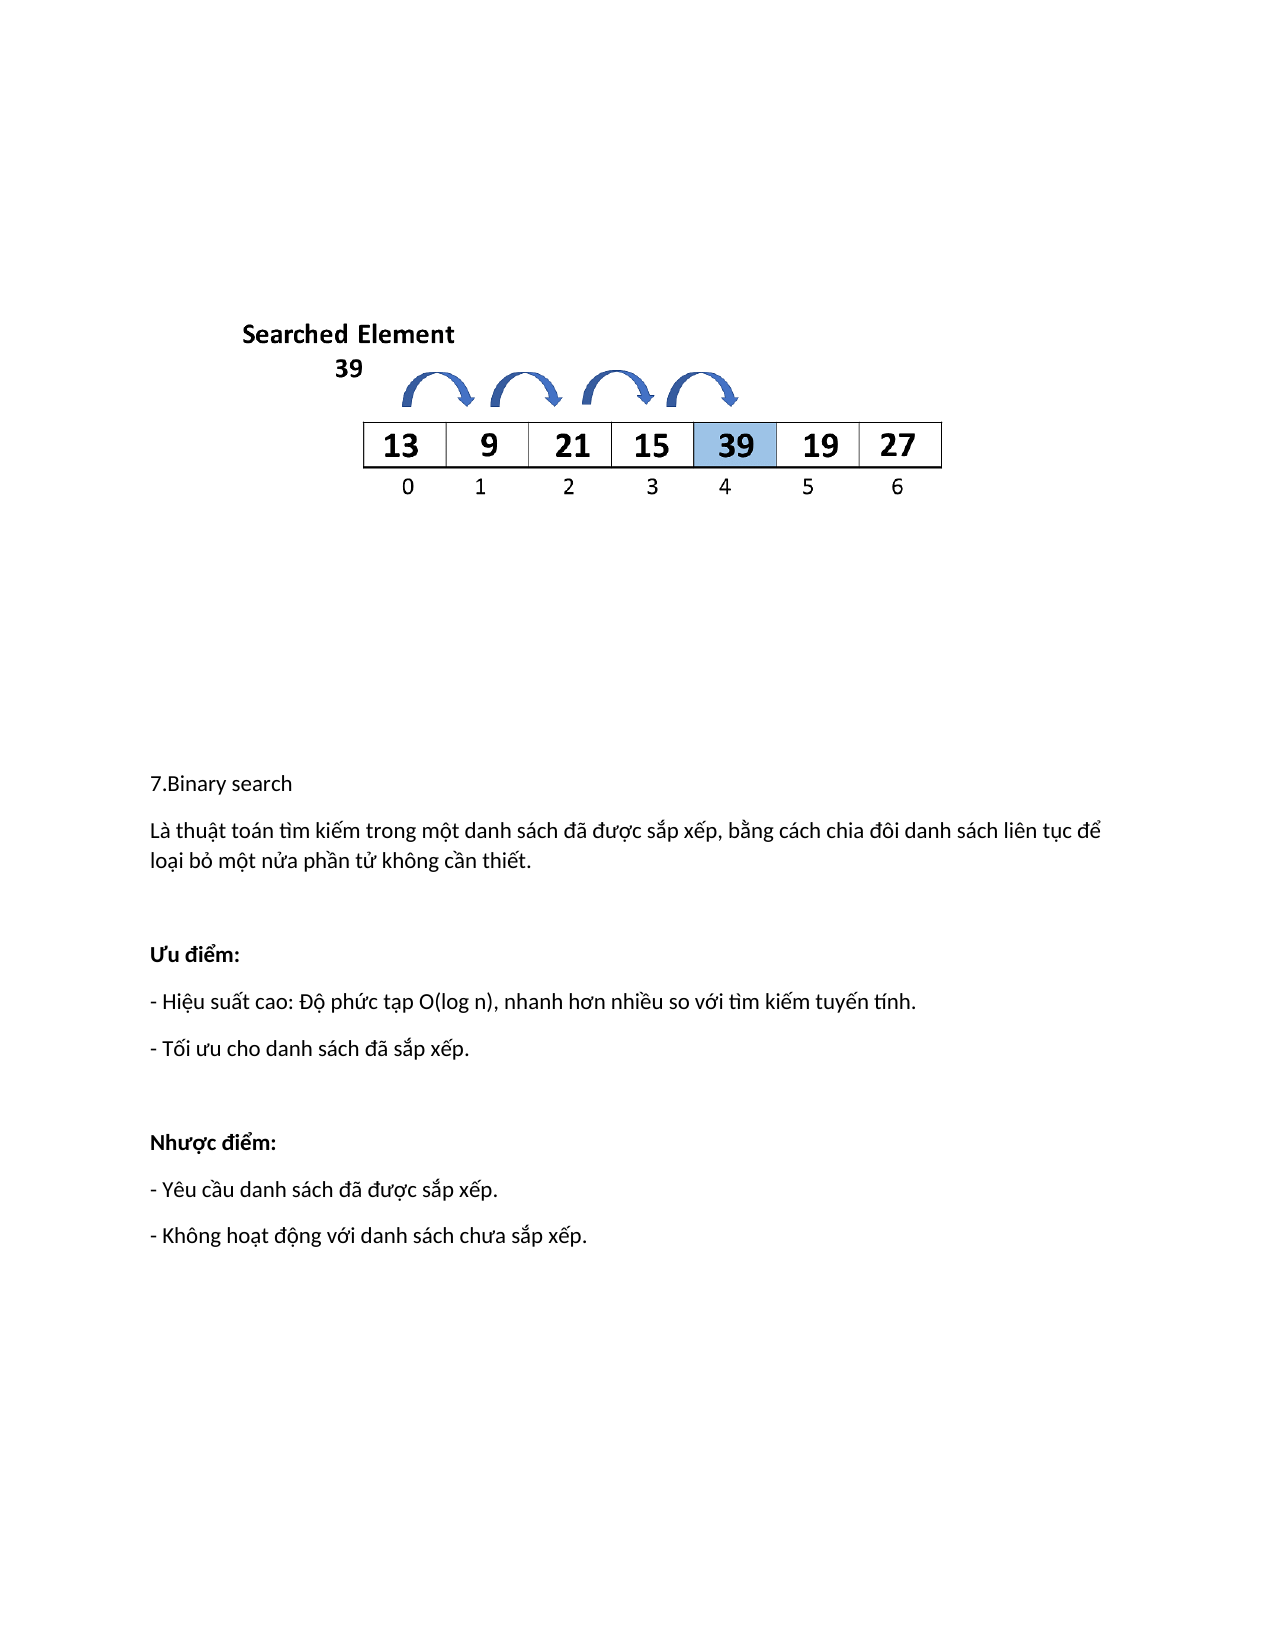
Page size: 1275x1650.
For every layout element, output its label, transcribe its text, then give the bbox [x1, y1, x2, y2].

text Là thuật toán tìm kiếm trong một danh sách đã được sắp xếp, bằng cách chia đôi danh sách liên tục để loại bỏ một nửa phần tử không cần thiết. [150, 816, 1125, 875]
text - Hiệu suất cao: Độ phức tạp O(log n), nhanh hơn nhiều so với tìm kiếm tuyến tính. [150, 987, 1125, 1015]
text - Không hoạt động với danh sách chưa sắp xếp. [150, 1222, 1125, 1250]
text - Yêu cầu danh sách đã được sắp xếp. [150, 1175, 1125, 1203]
text 7.Binary search [150, 769, 1125, 798]
text Nhược điểm: [150, 1128, 1125, 1156]
picture [150, 202, 1125, 751]
text Ưu điểm: [150, 940, 1125, 968]
text - Tối ưu cho danh sách đã sắp xếp. [150, 1034, 1125, 1062]
